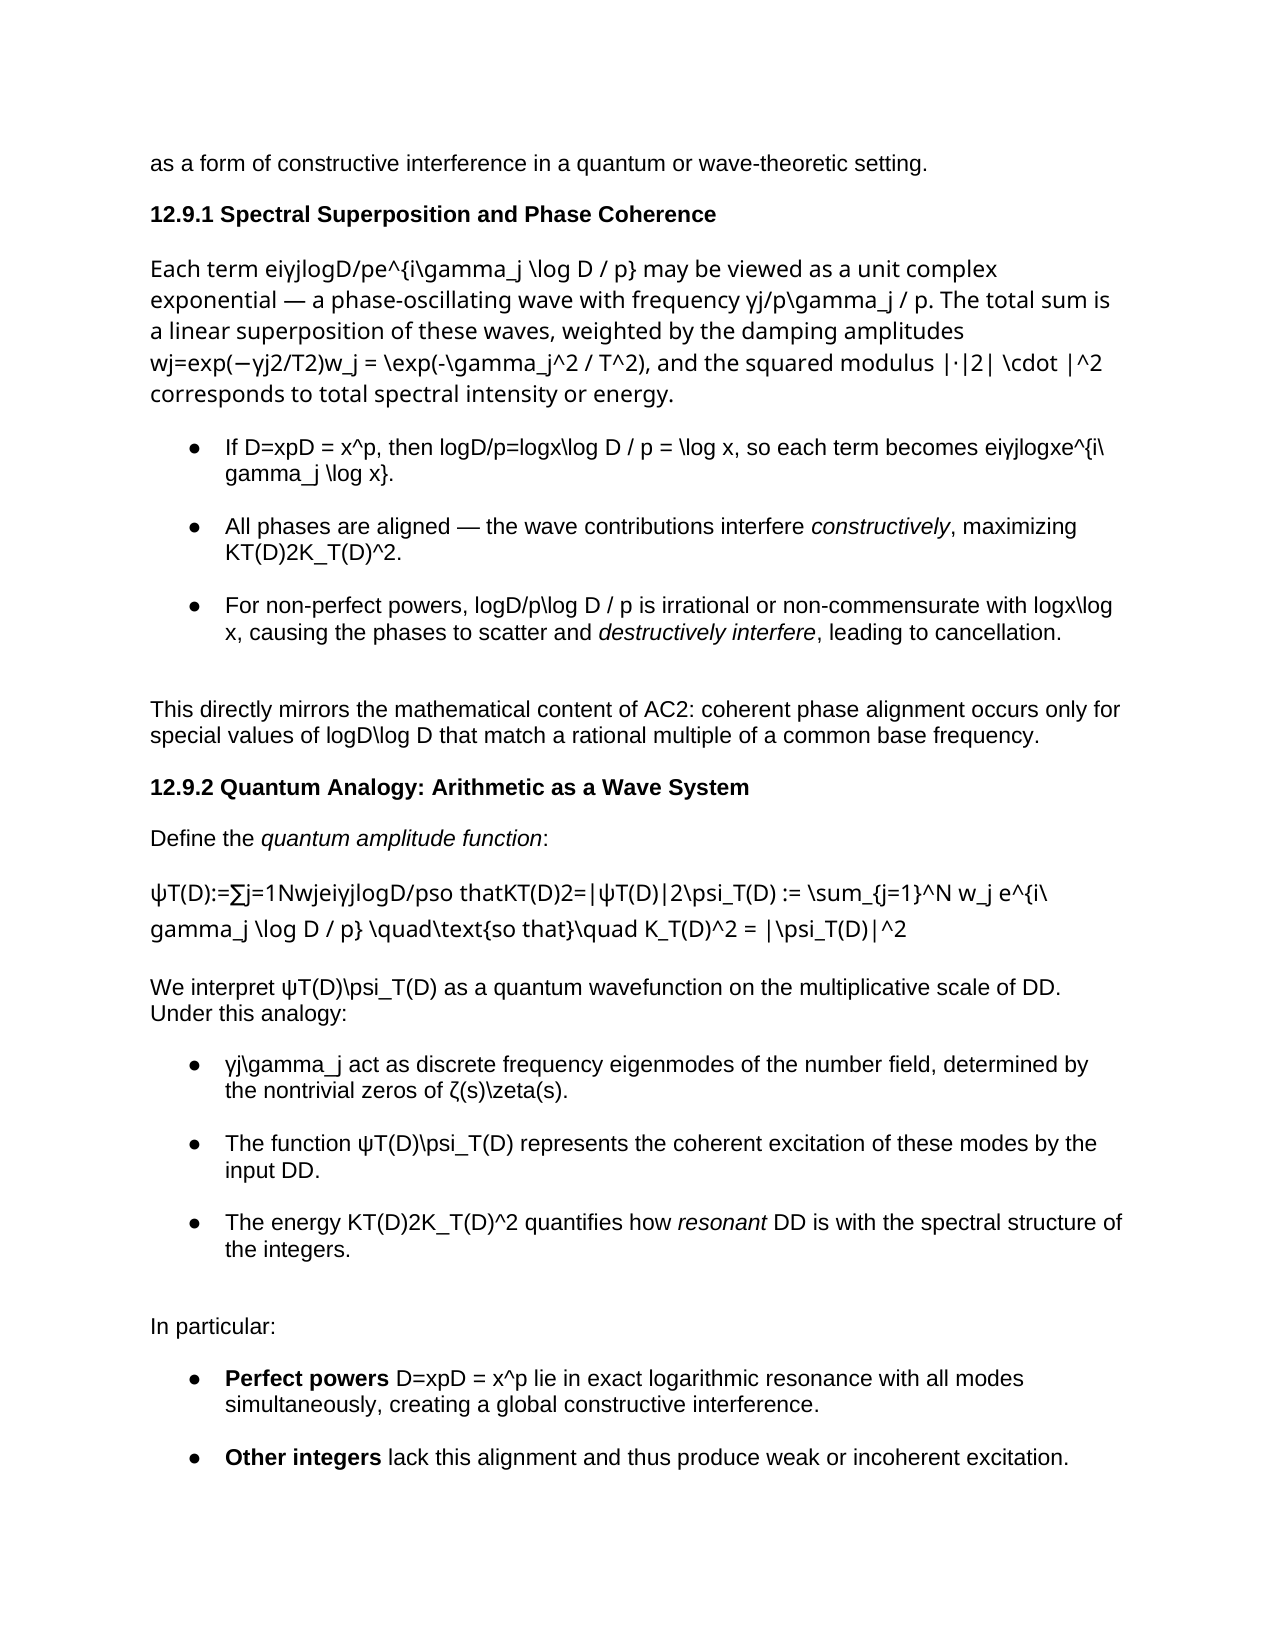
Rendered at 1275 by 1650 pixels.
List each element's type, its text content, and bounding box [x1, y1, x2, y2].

list The energy KT(D)2K_T(D)^2 quantifies how resonant DD is with the spectral structure of the integers. [187, 1209, 1125, 1288]
subtitle 12.9.2 Quantum Analogy: Arithmetic as a Wave System [150, 774, 1125, 800]
list For non-perfect powers, log⁡D/p\log D / p is irrational or non-commensurate with log⁡x\log x, causing the phases to scatter and destructively interfere, leading to cancellation. [187, 592, 1125, 671]
text In particular: [150, 1313, 1125, 1340]
text Each term eiγjlog⁡D/pe^{i\gamma_j \log D / p} may be viewed as a unit complex exponential — a phase-oscillating wave with frequency γj/p\gamma_j / p. The total sum is a linear superposition of these waves, weighted by the damping amplitudes wj=exp⁡(−γj2/T2)w_j = \exp(-\gamma_j^2 / T^2), and the squared modulus ∣⋅∣2| \cdot |^2 corresponds to total spectral intensity or energy. [150, 253, 1125, 409]
list All phases are aligned — the wave contributions interfere constructively, maximizing KT(D)2K_T(D)^2. [187, 513, 1125, 592]
list Other integers lack this alignment and thus produce weak or incoherent excitation. [187, 1444, 1125, 1496]
text This directly mirrors the mathematical content of AC2: coherent phase alignment occurs only for special values of log⁡D\log D that match a rational multiple of a common base frequency. [150, 696, 1125, 749]
text Define the quantum amplitude function: [150, 825, 1125, 852]
text We interpret ψT(D)\psi_T(D) as a quantum wavefunction on the multiplicative scale of DD. Under this analogy: [150, 973, 1125, 1026]
list The function ψT(D)\psi_T(D) represents the coherent excitation of these modes by the input DD. [187, 1130, 1125, 1209]
list γj\gamma_j act as discrete frequency eigenmodes of the number field, determined by the nontrivial zeros of ζ(s)\zeta(s). [187, 1051, 1125, 1130]
text ψT(D):=∑j=1Nwjeiγjlog⁡D/pso thatKT(D)2=∣ψT(D)∣2\psi_T(D) := \sum_{j=1}^N w_j e^{i\gamma_j \log D / p} \quad\text{so that}\quad K_T(D)^2 = |\psi_T(D)|^2 [150, 877, 1125, 944]
list Perfect powers D=xpD = x^p lie in exact logarithmic resonance with all modes simultaneously, creating a global constructive interference. [187, 1365, 1125, 1444]
text as a form of constructive interference in a quantum or wave-theoretic setting. [150, 150, 1125, 176]
subtitle 12.9.1 Spectral Superposition and Phase Coherence [150, 201, 1125, 228]
list If D=xpD = x^p, then log⁡D/p=log⁡x\log D / p = \log x, so each term becomes eiγjlog⁡xe^{i\gamma_j \log x}. [187, 434, 1125, 513]
